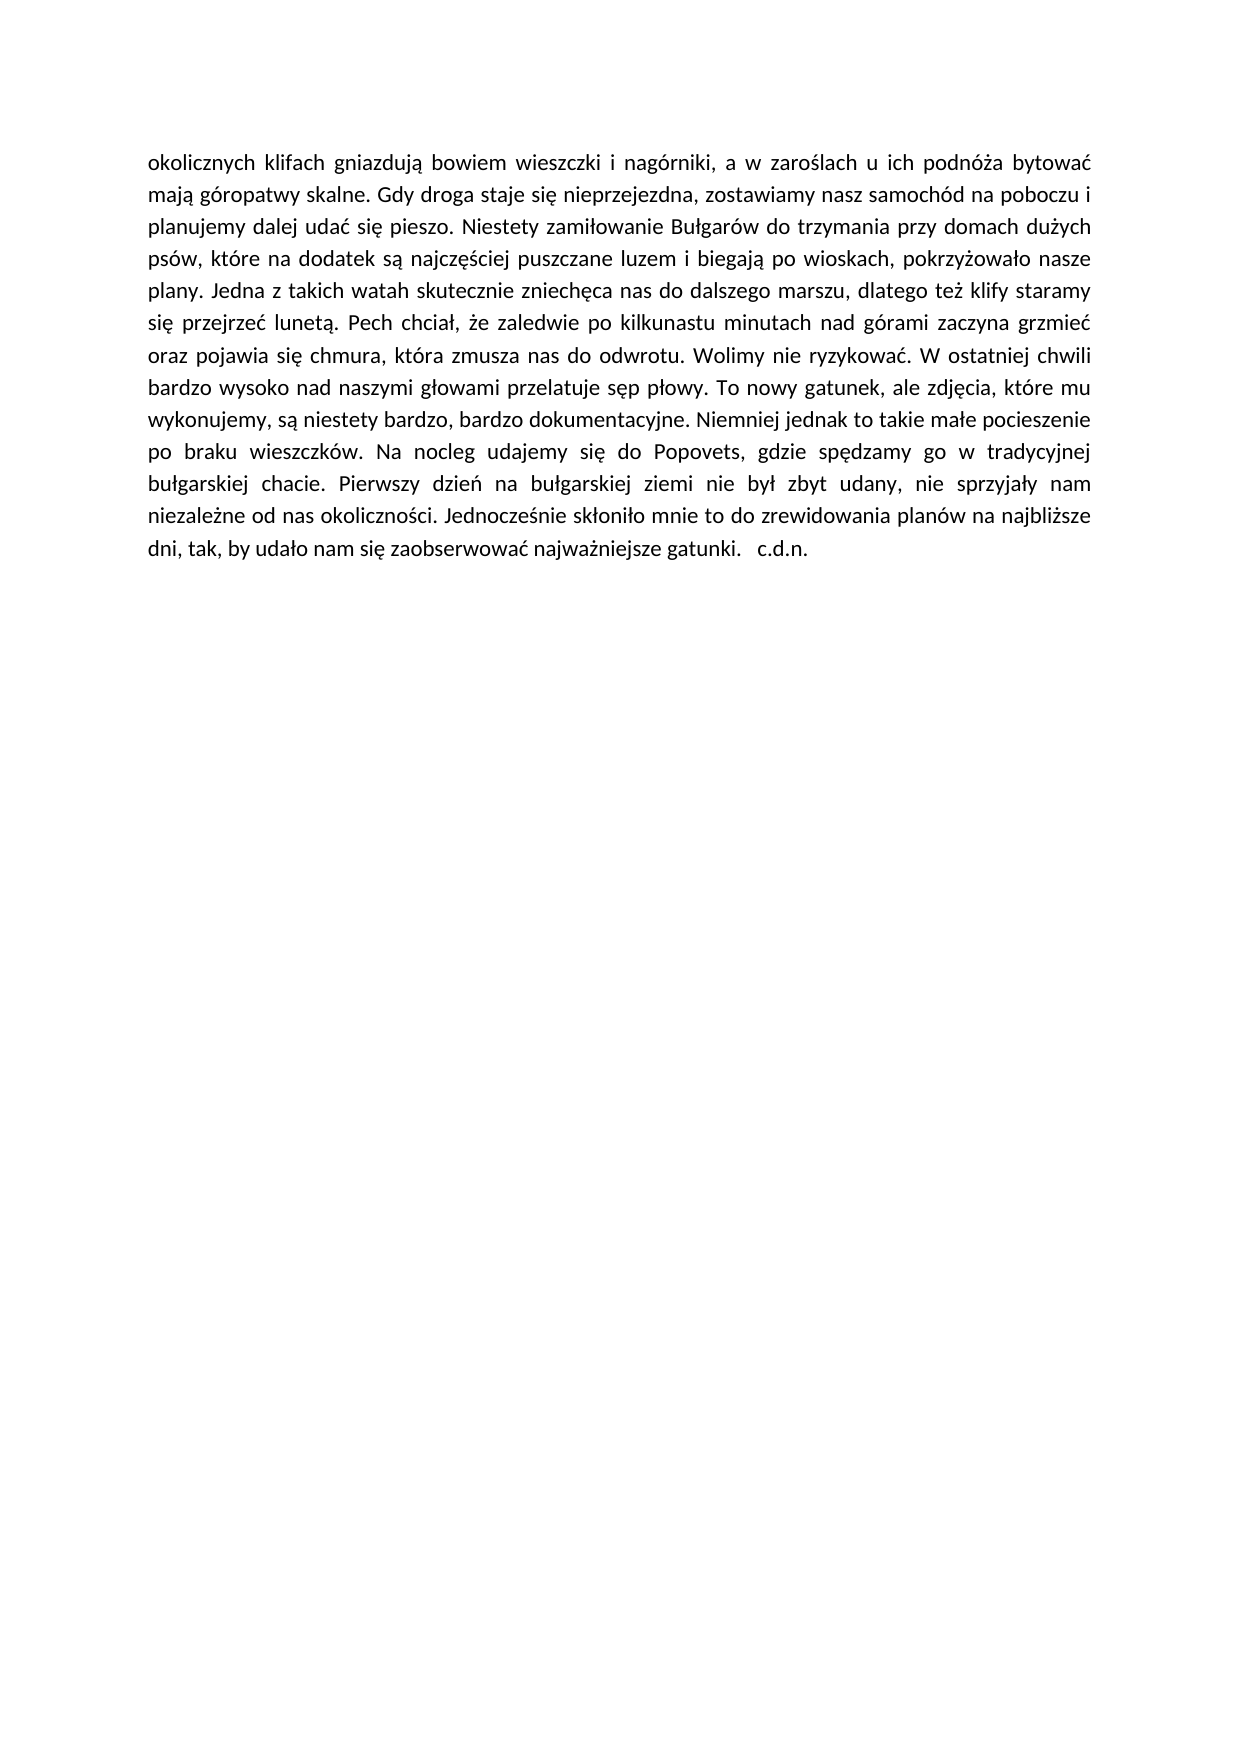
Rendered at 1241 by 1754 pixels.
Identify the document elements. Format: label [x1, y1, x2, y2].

text [148, 148, 1093, 562]
